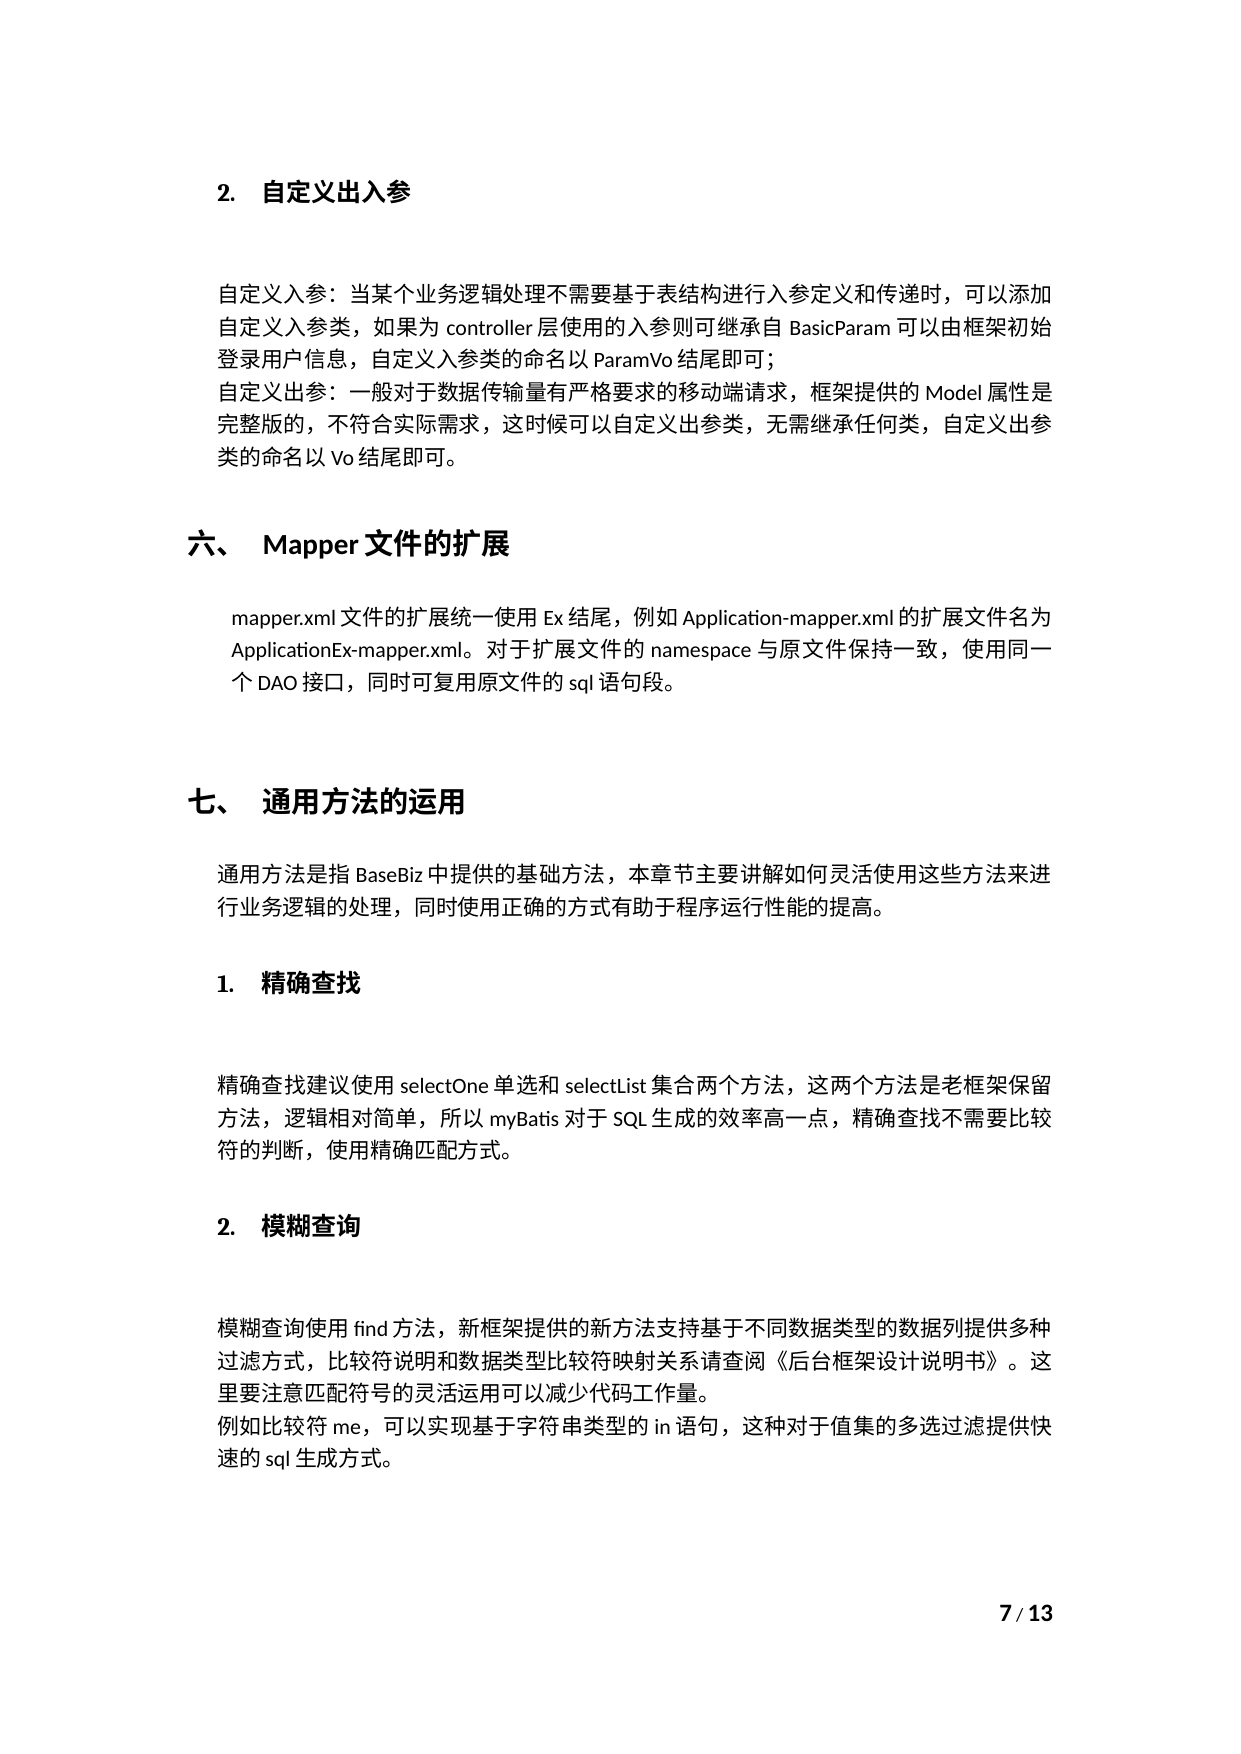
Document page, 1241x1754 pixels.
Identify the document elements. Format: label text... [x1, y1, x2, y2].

subtitle 模糊查询 [217, 1192, 1053, 1257]
subtitle 通用方法的运用 [187, 767, 1053, 832]
text 自定义出参：一般对于数据传输量有严格要求的移动端请求，框架提供的Model属性是完整版的，不符合实际需求，这时候可以自定义出参类，无需继承任何类，自定义出参类的命名以Vo结尾即可。 [217, 374, 1053, 472]
text 模糊查询使用find方法，新框架提供的新方法支持基于不同数据类型的数据列提供多种过滤方式，比较符说明和数据类型比较符映射关系请查阅《后台框架设计说明书》。这里要注意匹配符号的灵活运用可以减少代码工作量。 [217, 1311, 1053, 1408]
text 自定义入参：当某个业务逻辑处理不需要基于表结构进行入参定义和传递时，可以添加自定义入参类，如果为controller层使用的入参则可继承自BasicParam可以由框架初始登录用户信息，自定义入参类的命名以ParamVo结尾即可； [217, 277, 1053, 374]
text mapper.xml文件的扩展统一使用Ex结尾，例如Application-mapper.xml的扩展文件名为ApplicationEx-mapper.xml。对于扩展文件的namespace与原文件保持一致，使用同一个DAO接口，同时可复用原文件的sql语句段。 [231, 599, 1053, 697]
subtitle 自定义出入参 [217, 158, 1053, 223]
subtitle 精确查找 [217, 949, 1053, 1014]
text 例如比较符me，可以实现基于字符串类型的in语句，这种对于值集的多选过滤提供快速的sql生成方式。 [217, 1408, 1053, 1473]
text 精确查找建议使用selectOne单选和selectList集合两个方法，这两个方法是老框架保留方法，逻辑相对简单，所以myBatis对于SQL生成的效率高一点，精确查找不需要比较符的判断，使用精确匹配方式。 [217, 1068, 1053, 1165]
text 通用方法是指BaseBiz中提供的基础方法，本章节主要讲解如何灵活使用这些方法来进行业务逻辑的处理，同时使用正确的方式有助于程序运行性能的提高。 [217, 857, 1053, 922]
subtitle Mapper文件的扩展 [187, 509, 1053, 574]
